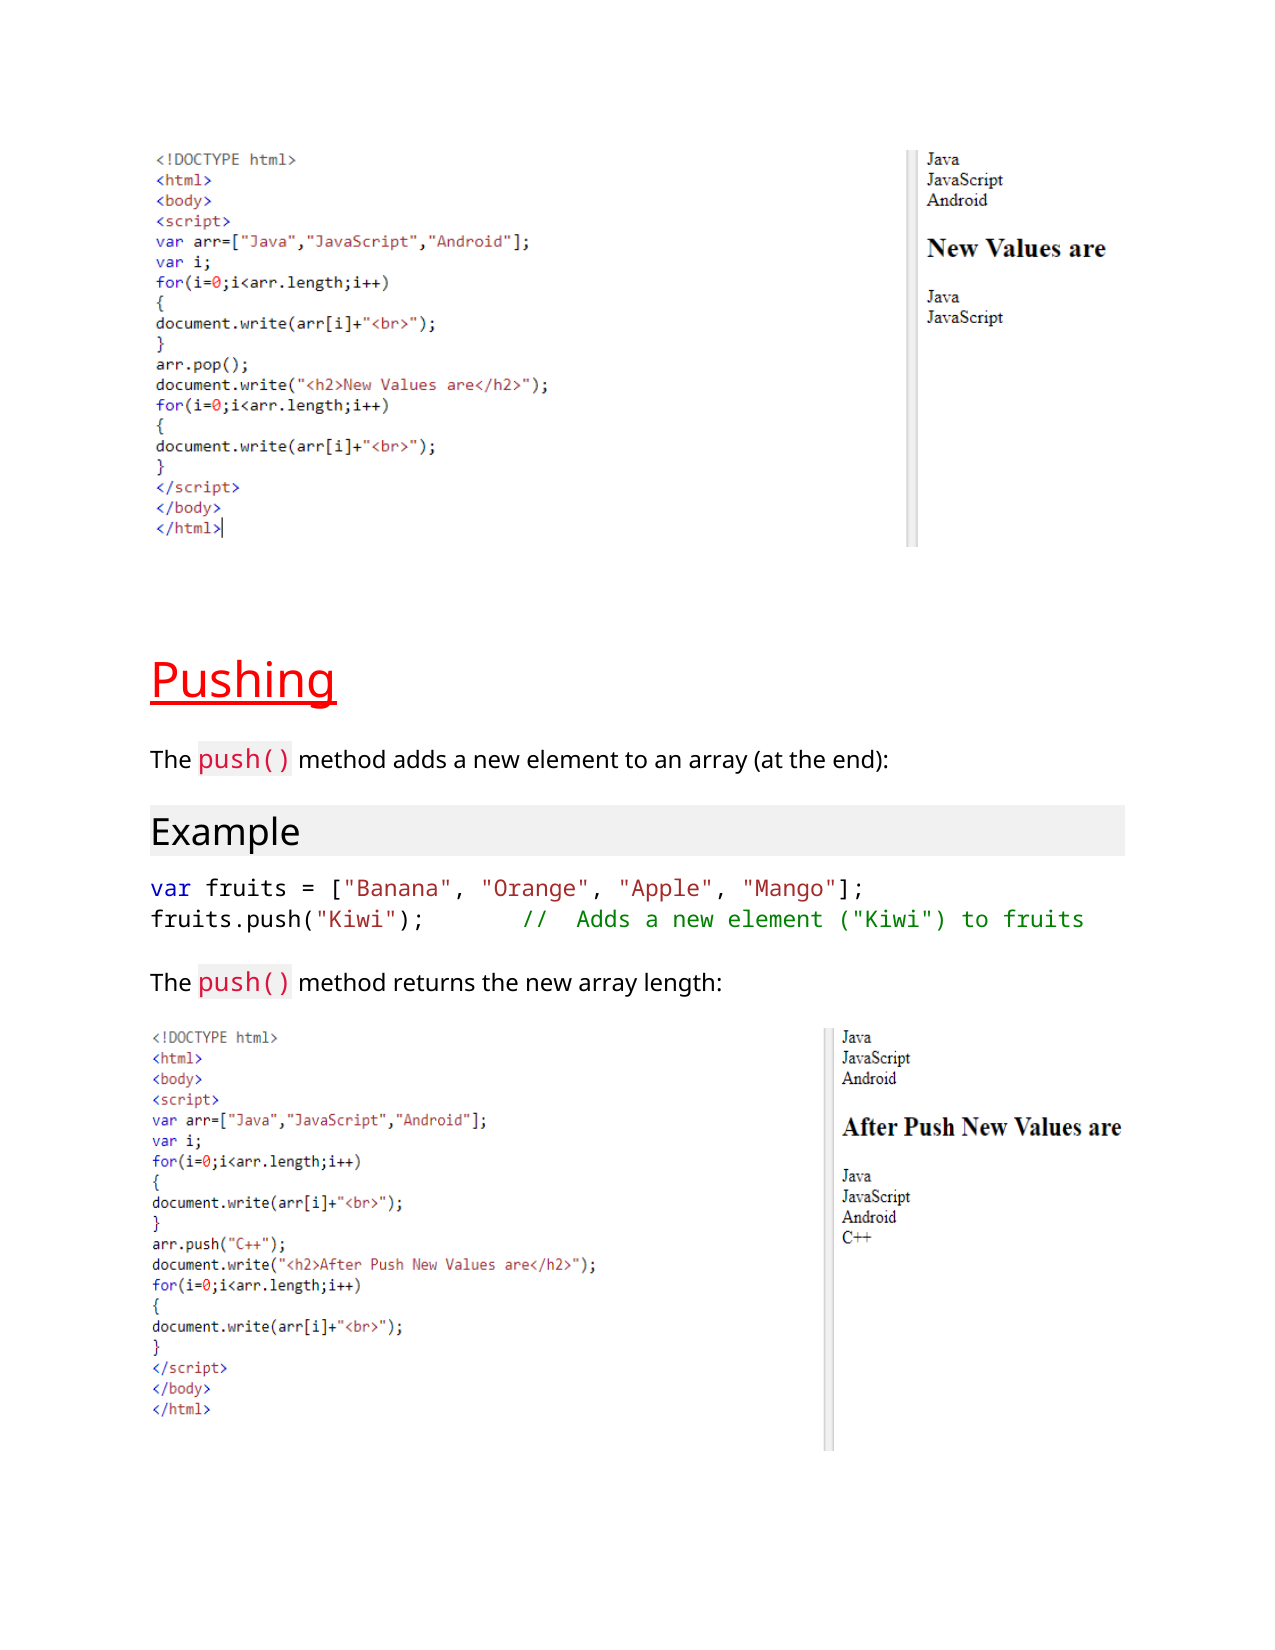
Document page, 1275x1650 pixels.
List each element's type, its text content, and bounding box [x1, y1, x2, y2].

subtitle Example [150, 805, 1125, 856]
text The push() method adds a new element to an array (at the end): [292, 741, 1125, 776]
picture [150, 150, 1125, 547]
text The push() method returns the new array length: [292, 964, 1125, 999]
text var fruits = ["Banana", "Orange", "Apple", "Mango"]; fruits.push("Kiwi"); // Adds a new element ("Kiwi") to fruits [150, 872, 1125, 934]
subtitle Pushing [150, 645, 1125, 711]
picture [150, 1028, 1124, 1451]
